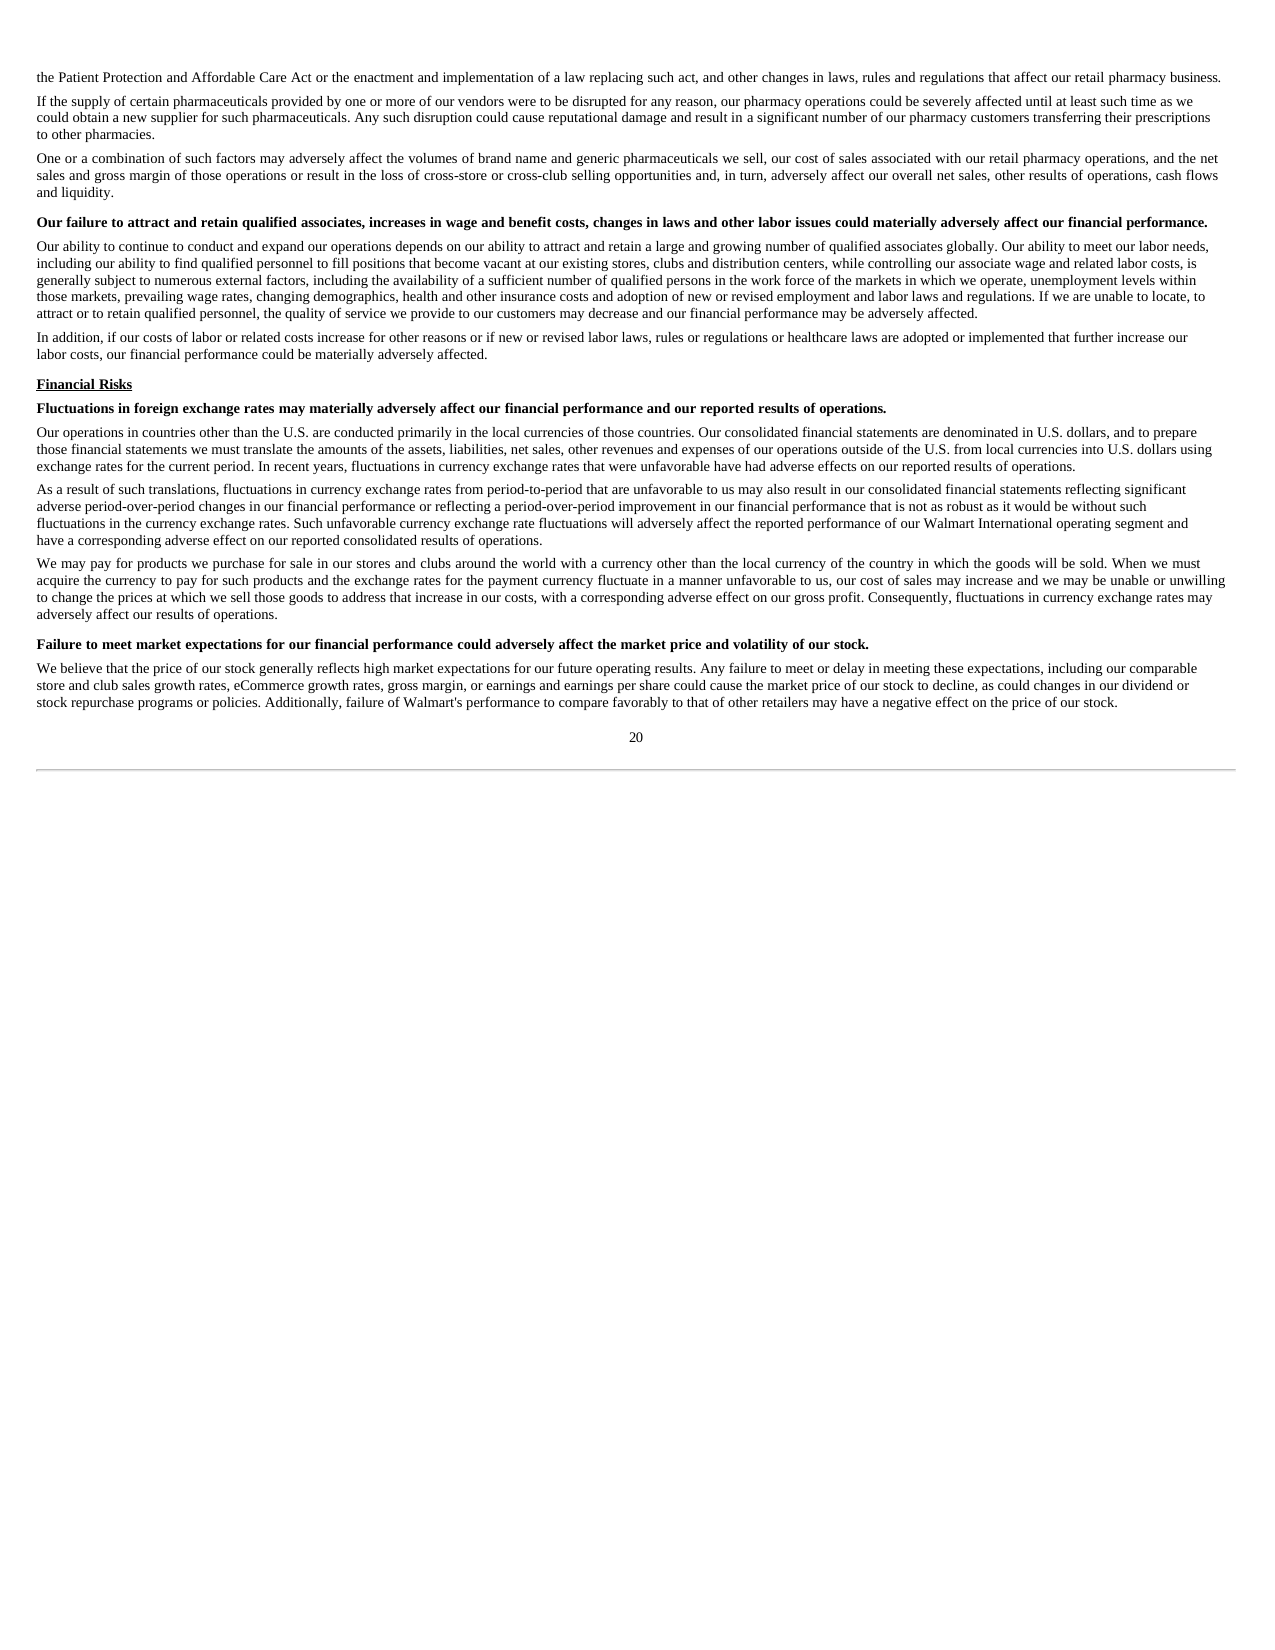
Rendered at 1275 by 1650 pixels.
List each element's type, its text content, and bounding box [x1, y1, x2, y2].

text As a result of such translations, fluctuations in currency exchange rates from period-to-period that are unfavorable to us may also result in our consolidated financial statements reflecting significant adverse period-over-period changes in our financial performance or reflecting a period-over-period improvement in our financial performance that is not as robust as it would be without such fluctuations in the currency exchange rates. Such unfavorable currency exchange rate fluctuations will adversely affect the reported performance of our Walmart International operating segment and have a corresponding adverse effect on our reported consolidated results of operations. [36, 481, 1204, 548]
text the Patient Protection and Affordable Care Act or the enactment and implementation of a law replacing such act, and other changes in laws, rules and regulations that affect our retail pharmacy business. [36, 68, 1248, 85]
text In addition, if our costs of labor or related costs increase for other reasons or if new or revised labor laws, rules or regulations or healthcare laws are adopted or implemented that further increase our labor costs, our financial performance could be materially adversely affected. [36, 328, 1214, 362]
subtitle Our failure to attract and retain qualified associates, increases in wage and benefit costs, changes in laws and other labor issues could materially adversely affect our financial performance. [36, 214, 1248, 231]
subtitle Failure to meet market expectations for our financial performance could adversely affect the market price and volatility of our stock. [36, 636, 1248, 653]
text We may pay for products we purchase for sale in our stores and clubs around the world with a currency other than the local currency of the country in which the goods will be sold. When we must acquire the currency to pay for such products and the exchange rates for the payment currency fluctuate in a manner unfavorable to us, our cost of sales may increase and we may be unable or unwilling to change the prices at which we sell those goods to address that increase in our costs, with a corresponding adverse effect on our gross profit. Consequently, fluctuations in currency exchange rates may adversely affect our results of operations. [36, 555, 1232, 622]
text Financial Risks [36, 376, 1248, 393]
text Our operations in countries other than the U.S. are conducted primarily in the local currencies of those countries. Our consolidated financial statements are denominated in U.S. dollars, and to prepare those financial statements we must translate the amounts of the assets, liabilities, net sales, other revenues and expenses of our operations outside of the U.S. from local currencies into U.S. dollars using exchange rates for the current period. In recent years, fluctuations in currency exchange rates that were unfavorable have had adverse effects on our reported results of operations. [36, 424, 1222, 474]
text Our ability to continue to conduct and expand our operations depends on our ability to attract and retain a large and growing number of qualified associates globally. Our ability to meet our labor needs, including our ability to find qualified personnel to fill positions that become vacant at our existing stores, clubs and distribution centers, while controlling our associate wage and related labor costs, is generally subject to numerous external factors, including the availability of a sufficient number of qualified persons in the work force of the markets in which we operate, unemployment levels within those markets, prevailing wage rates, changing demographics, health and other insurance costs and adoption of new or revised employment and labor laws and regulations. If we are unable to locate, to attract or to retain qualified personnel, the quality of service we provide to our customers may decrease and our financial performance may be adversely affected. [36, 238, 1214, 322]
subtitle Fluctuations in foreign exchange rates may materially adversely affect our financial performance and our reported results of operations. [36, 400, 1248, 416]
text 20 [24, 728, 1248, 745]
text We believe that the price of our stock generally reflects high market expectations for our future operating results. Any failure to meet or delay in meeting these expectations, including our comparable store and club sales growth rates, eCommerce growth rates, gross margin, or earnings and earnings per share could cause the market price of our stock to decline, as could changes in our dividend or stock repurchase programs or policies. Additionally, failure of Walmart's performance to compare favorably to that of other retailers may have a negative effect on the price of our stock. [36, 660, 1214, 710]
text One or a combination of such factors may adversely affect the volumes of brand name and generic pharmaceuticals we sell, our cost of sales associated with our retail pharmacy operations, and the net sales and gross margin of those operations or result in the loss of cross-store or cross-club selling opportunities and, in turn, adversely affect our overall net sales, other results of operations, cash flows and liquidity. [36, 149, 1220, 200]
text If the supply of certain pharmaceuticals provided by one or more of our vendors were to be disrupted for any reason, our pharmacy operations could be severely affected until at least such time as we could obtain a new supplier for such pharmaceuticals. Any such disruption could cause reputational damage and result in a significant number of our pharmacy customers transferring their prescriptions to other pharmacies. [36, 92, 1221, 143]
